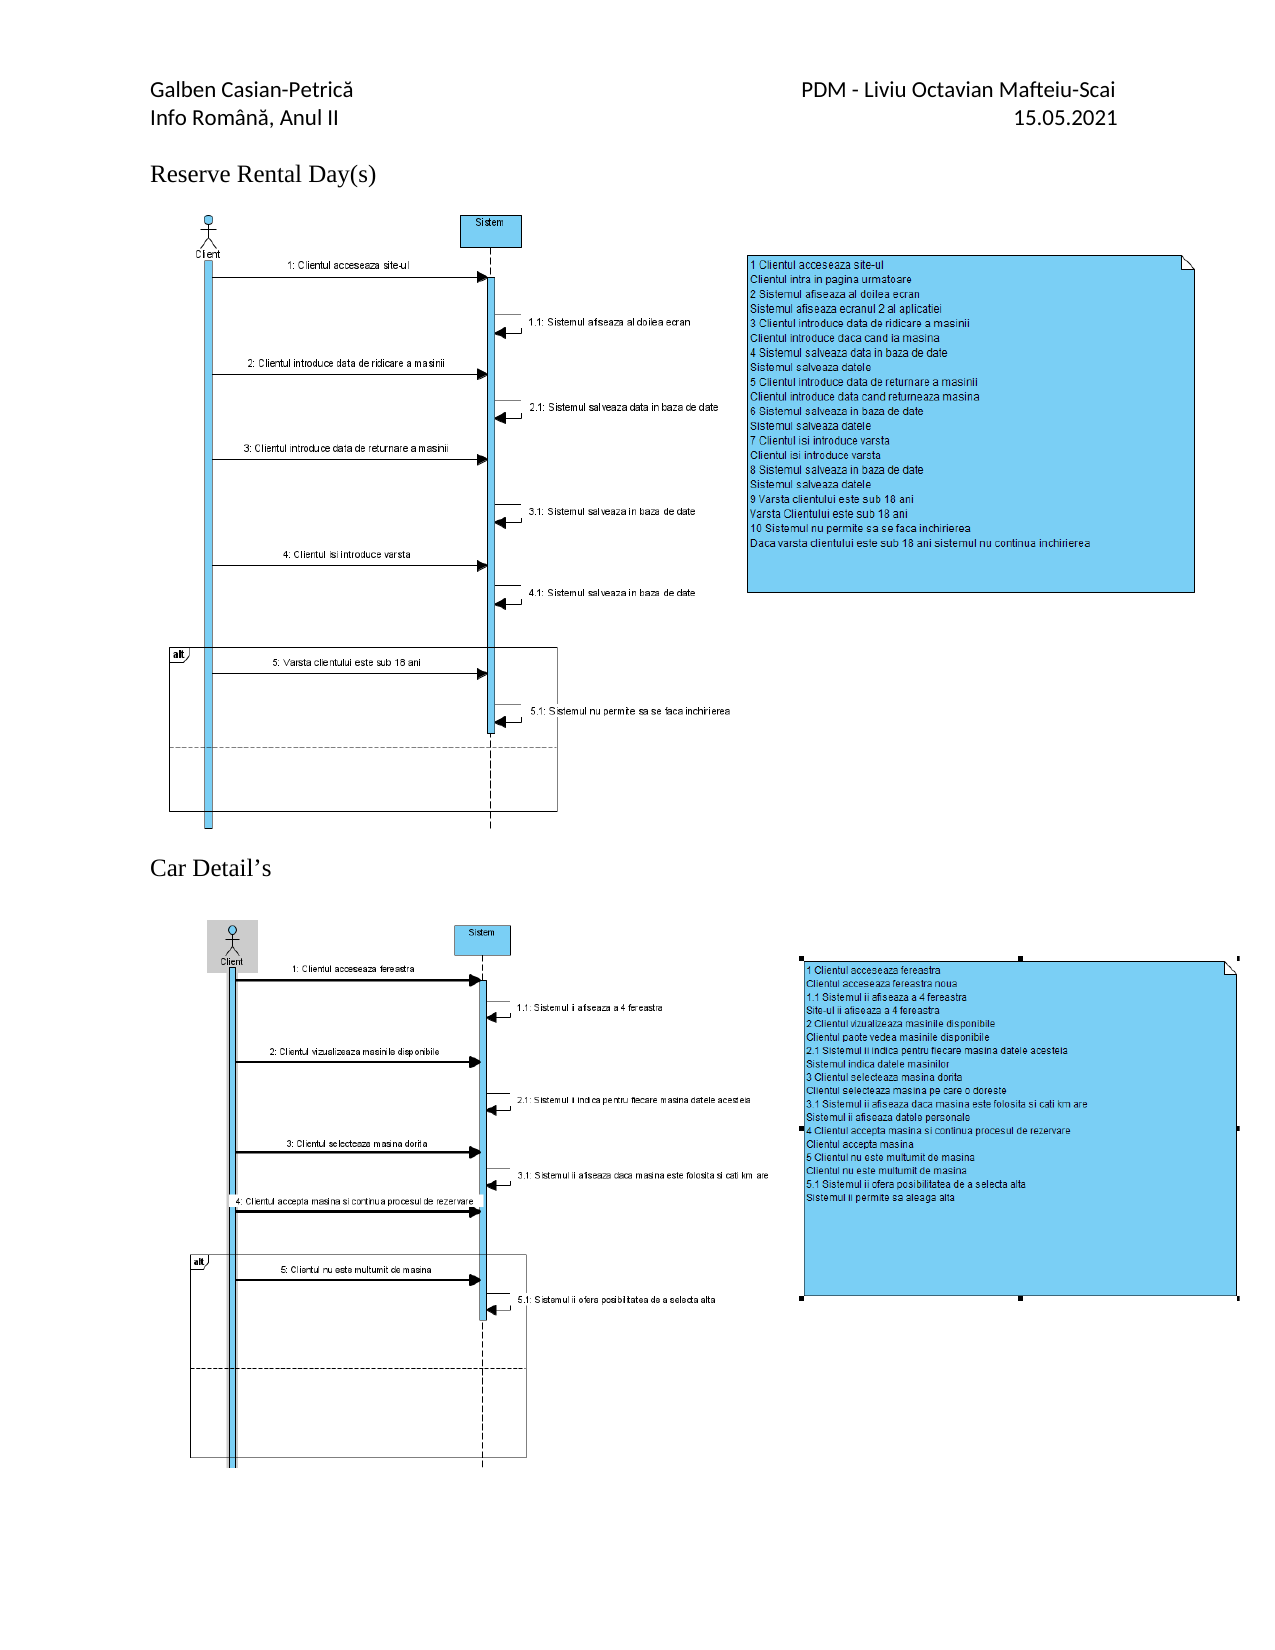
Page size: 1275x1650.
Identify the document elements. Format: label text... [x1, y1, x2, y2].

text Car Detail’s [150, 853, 1125, 881]
text Reserve Rental Day(s) [150, 159, 1125, 188]
picture [150, 206, 1199, 834]
picture [150, 900, 1240, 1468]
